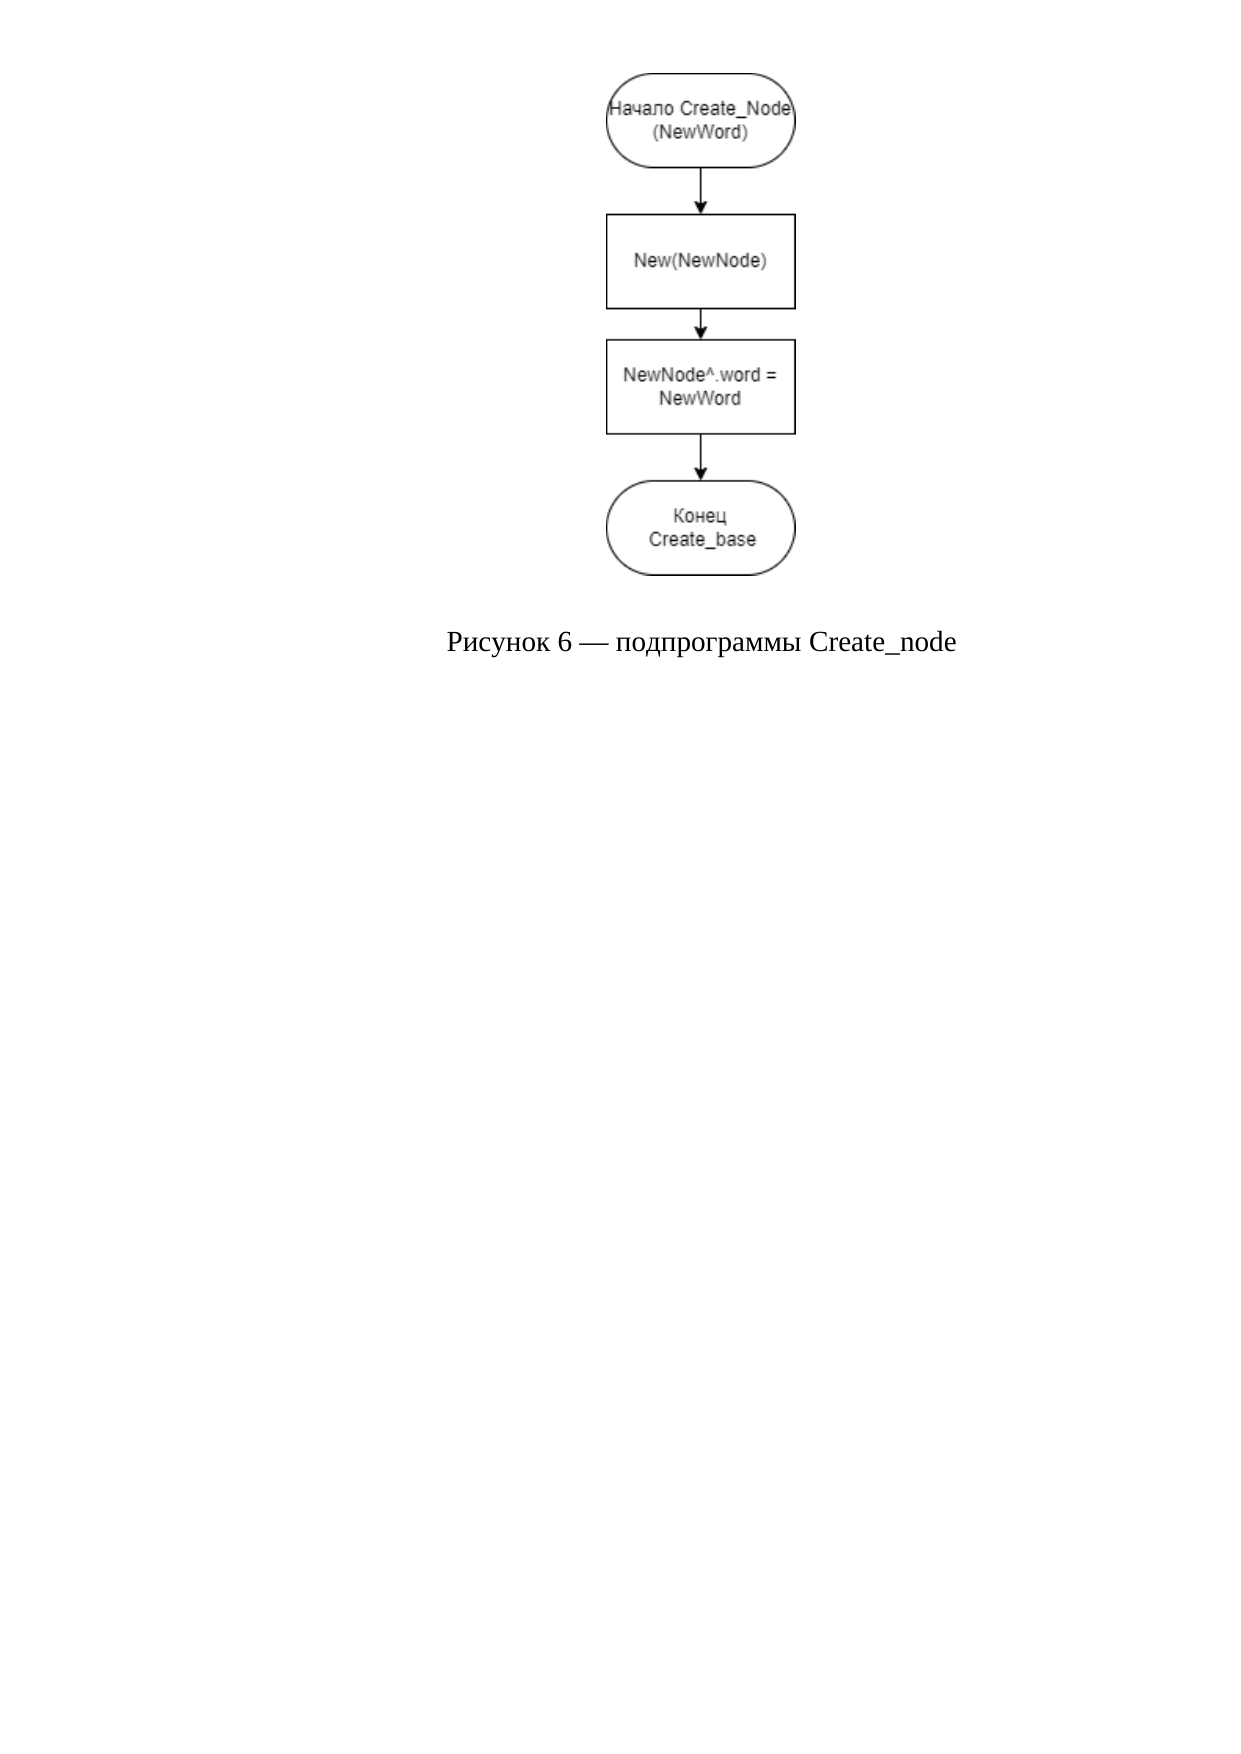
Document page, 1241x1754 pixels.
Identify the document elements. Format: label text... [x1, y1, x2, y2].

text Рисунок 6 — подпрограммы Create_node [177, 624, 1152, 658]
picture [606, 73, 796, 576]
